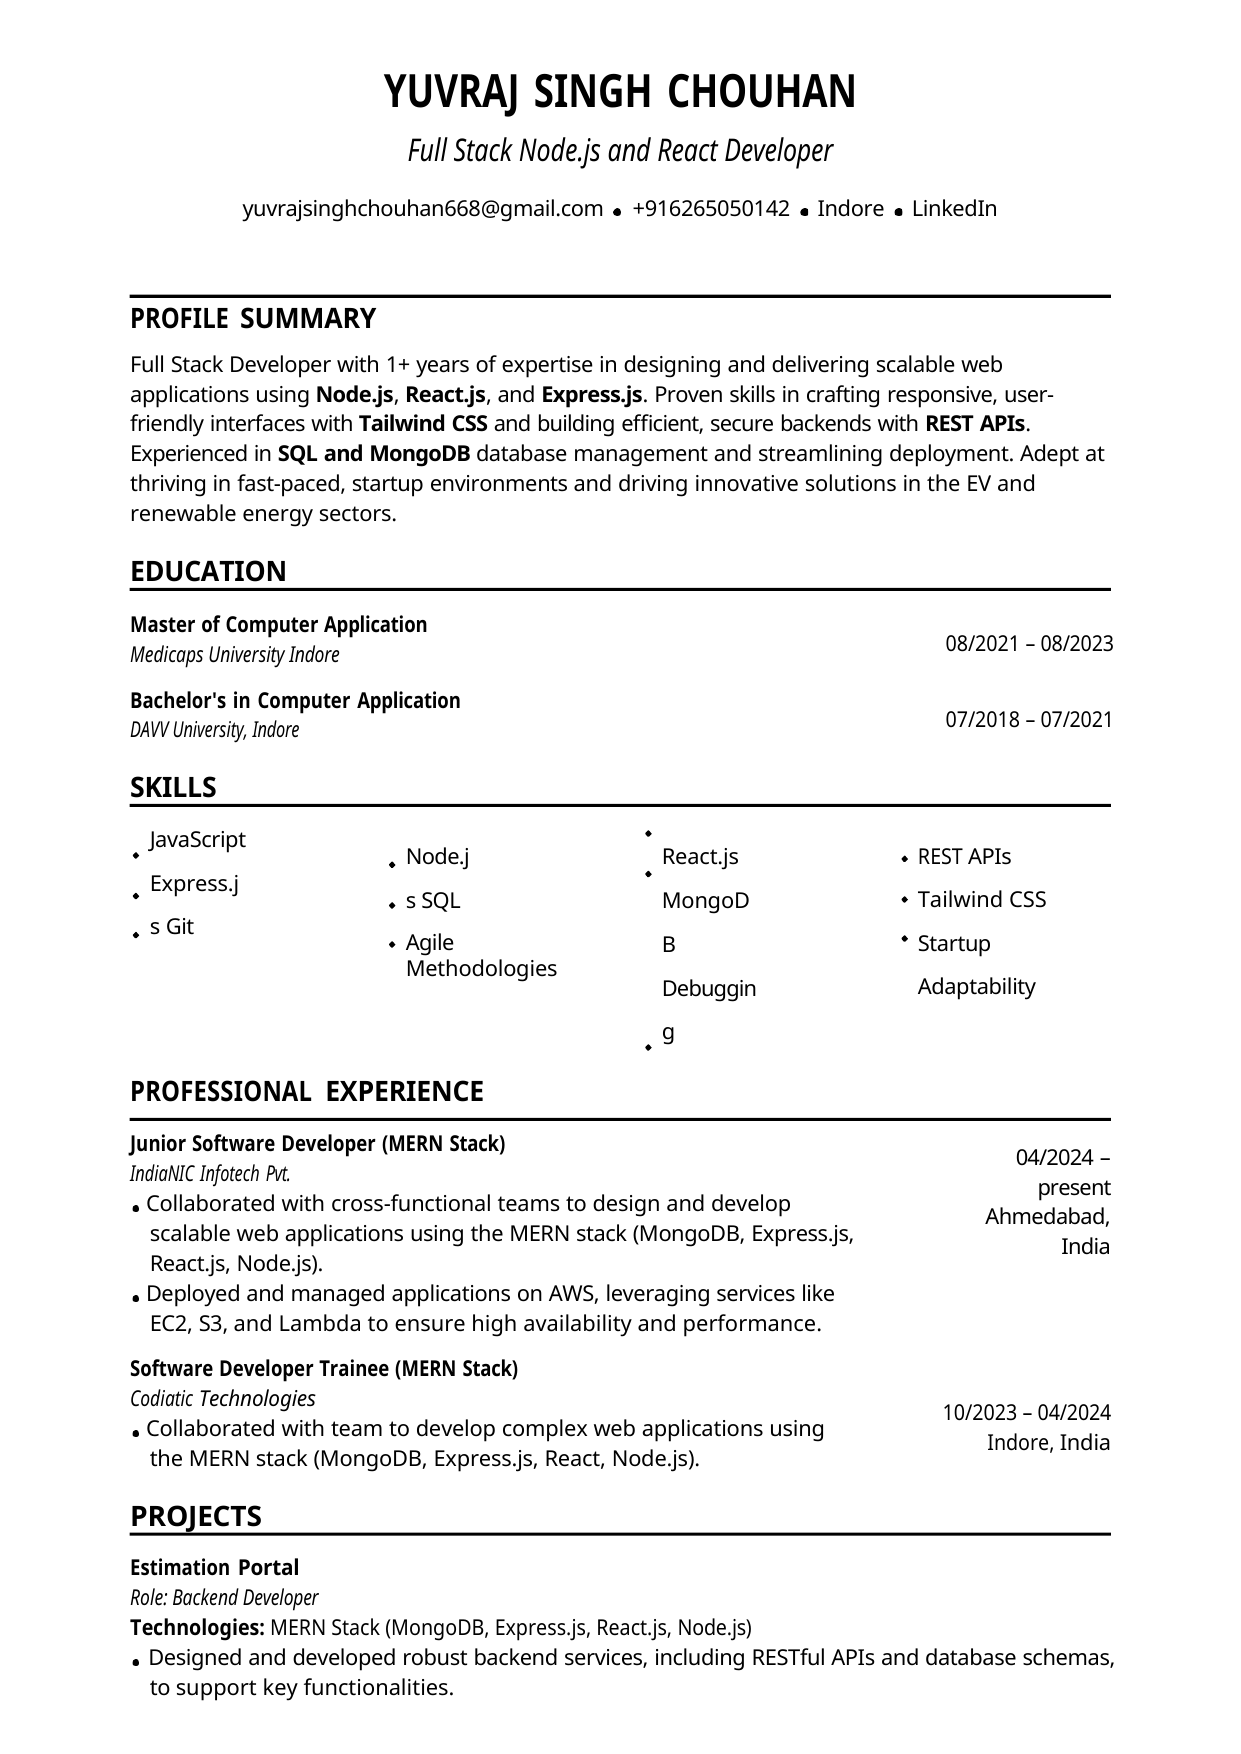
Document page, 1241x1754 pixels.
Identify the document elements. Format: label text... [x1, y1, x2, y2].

text Collaborated with team to develop complex web applications using the MERN stack (MongoDB, Express.js, React, Node.js). [133, 1413, 856, 1473]
subtitle Estimation Portal [130, 1552, 858, 1582]
text 10/2023 – 04/2024 [932, 1397, 1111, 1426]
text 08/2021 – 08/2023 [945, 628, 1122, 658]
subtitle SKILLS [130, 768, 474, 803]
text Designed and developed robust backend services, including RESTful APIs and database schemas, to support key functionalities. [133, 1642, 1117, 1702]
text IndiaNIC Infotech Pvt. [130, 1158, 858, 1188]
subtitle Software Developer Trainee (MERN Stack) [130, 1353, 858, 1383]
text yuvrajsinghchouhan668@gmail.com +916265050142 Indore [119, 193, 1122, 222]
picture [132, 1659, 139, 1666]
text React.js MongoDB Debugging [662, 841, 761, 1046]
subtitle PROFILE SUMMARY [130, 259, 1122, 336]
picture [894, 208, 903, 216]
text DAVV University, Indore [130, 714, 474, 744]
text Deployed and managed applications on AWS, leveraging services like EC2, S3, and Lambda to ensure high availability and performance. [133, 1278, 858, 1337]
picture [800, 208, 809, 216]
subtitle PROFESSIONAL EXPERIENCE [130, 1071, 858, 1109]
text JavaScript Express.js Git [149, 824, 246, 941]
text Codiatic Technologies [130, 1383, 858, 1413]
subtitle Junior Software Developer (MERN Stack) [130, 1128, 858, 1158]
text Full Stack Node.js and React Developer [119, 128, 1122, 171]
title YUVRAJ SINGH CHOUHAN [119, 58, 1122, 121]
text 07/2018 – 07/2021 [945, 704, 1122, 734]
subtitle Master of Computer Application [130, 609, 474, 639]
text Agile Methodologies [406, 929, 594, 982]
text Full Stack Developer with 1+ years of expertise in designing and delivering scalable web applications using Node.js, React.js, and Express.js. Proven skills in crafting responsive, user-friendly interfaces with Tailwind CSS and building efficient, secure backends with REST APIs. Experienced in SQL and MongoDB database management and streamlining deployment. Adept at thriving in fast-paced, startup environments and driving innovative solutions in the EV and renewable energy sectors. [130, 349, 1122, 528]
text Technologies: MERN Stack (MongoDB, Express.js, React.js, Node.js) [130, 1612, 858, 1642]
subtitle Bachelor's in Computer Application [130, 685, 474, 714]
text Indore, India [932, 1427, 1111, 1456]
subtitle EDUCATION [130, 552, 1122, 590]
picture [132, 1205, 139, 1212]
text 04/2024 – present Ahmedabad, India [943, 1142, 1111, 1261]
picture [613, 208, 621, 216]
picture [132, 1295, 139, 1302]
picture [132, 1430, 139, 1437]
text Role: Backend Developer [130, 1582, 858, 1612]
text Tailwind CSS Startup Adaptability [918, 884, 1106, 1001]
text Medicaps University Indore [130, 639, 474, 669]
text Node.js SQL [406, 841, 476, 915]
subtitle PROJECTS [130, 1496, 858, 1532]
text Collaborated with cross-functional teams to design and develop scalable web applications using the MERN stack (MongoDB, Express.js, React.js, Node.js). [133, 1188, 858, 1278]
text REST APIs [918, 841, 1122, 871]
